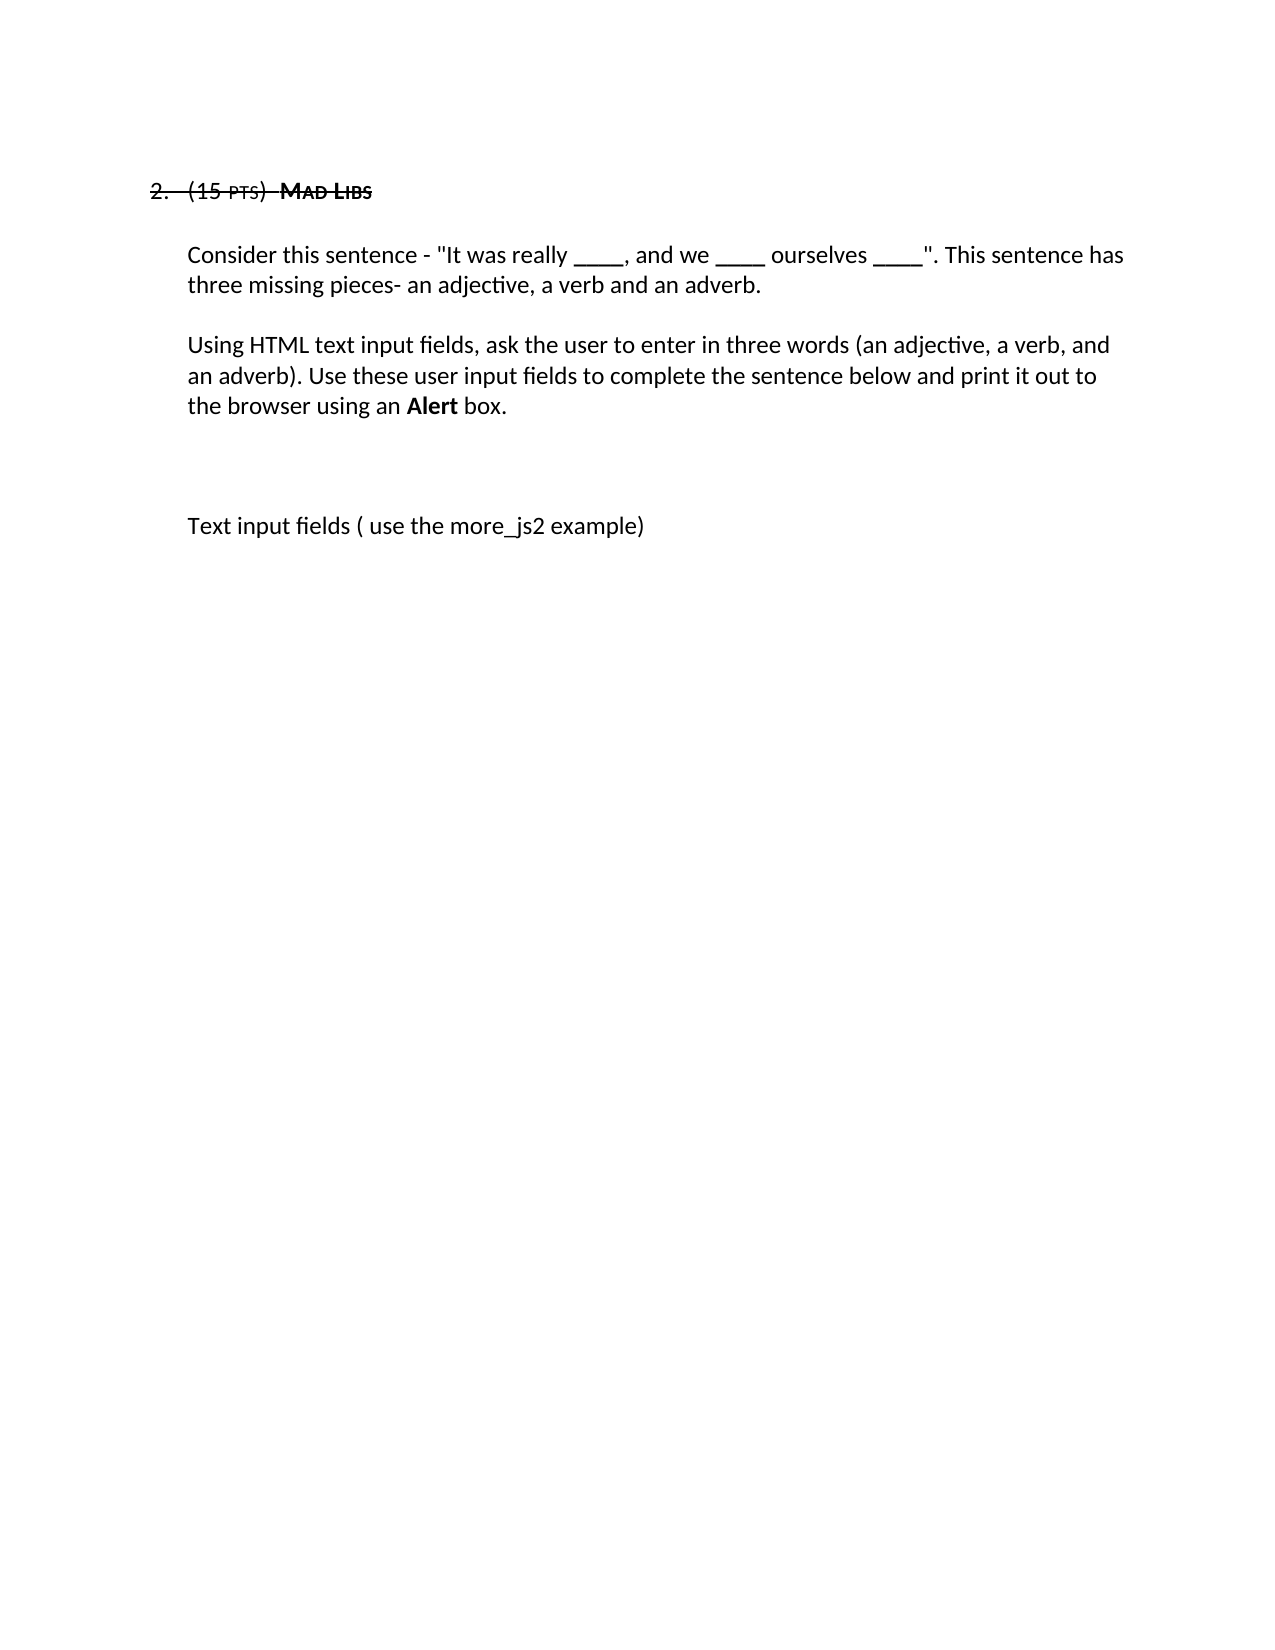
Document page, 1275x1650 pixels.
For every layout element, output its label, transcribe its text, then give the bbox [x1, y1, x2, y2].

subtitle (15 pts) Mad Libs [150, 175, 1125, 206]
text Consider this sentence - "It was really ____, and we ____ ourselves ____". This sentence has three missing pieces- an adjective, a verb and an adverb. [187, 239, 1125, 300]
text Text input fields ( use the more_js2 example) [187, 510, 1125, 540]
text Using HTML text input fields, ask the user to enter in three words (an adjective, a verb, and an adverb). Use these user input fields to complete the sentence below and print it out to the browser using an Alert box. [187, 329, 1125, 421]
